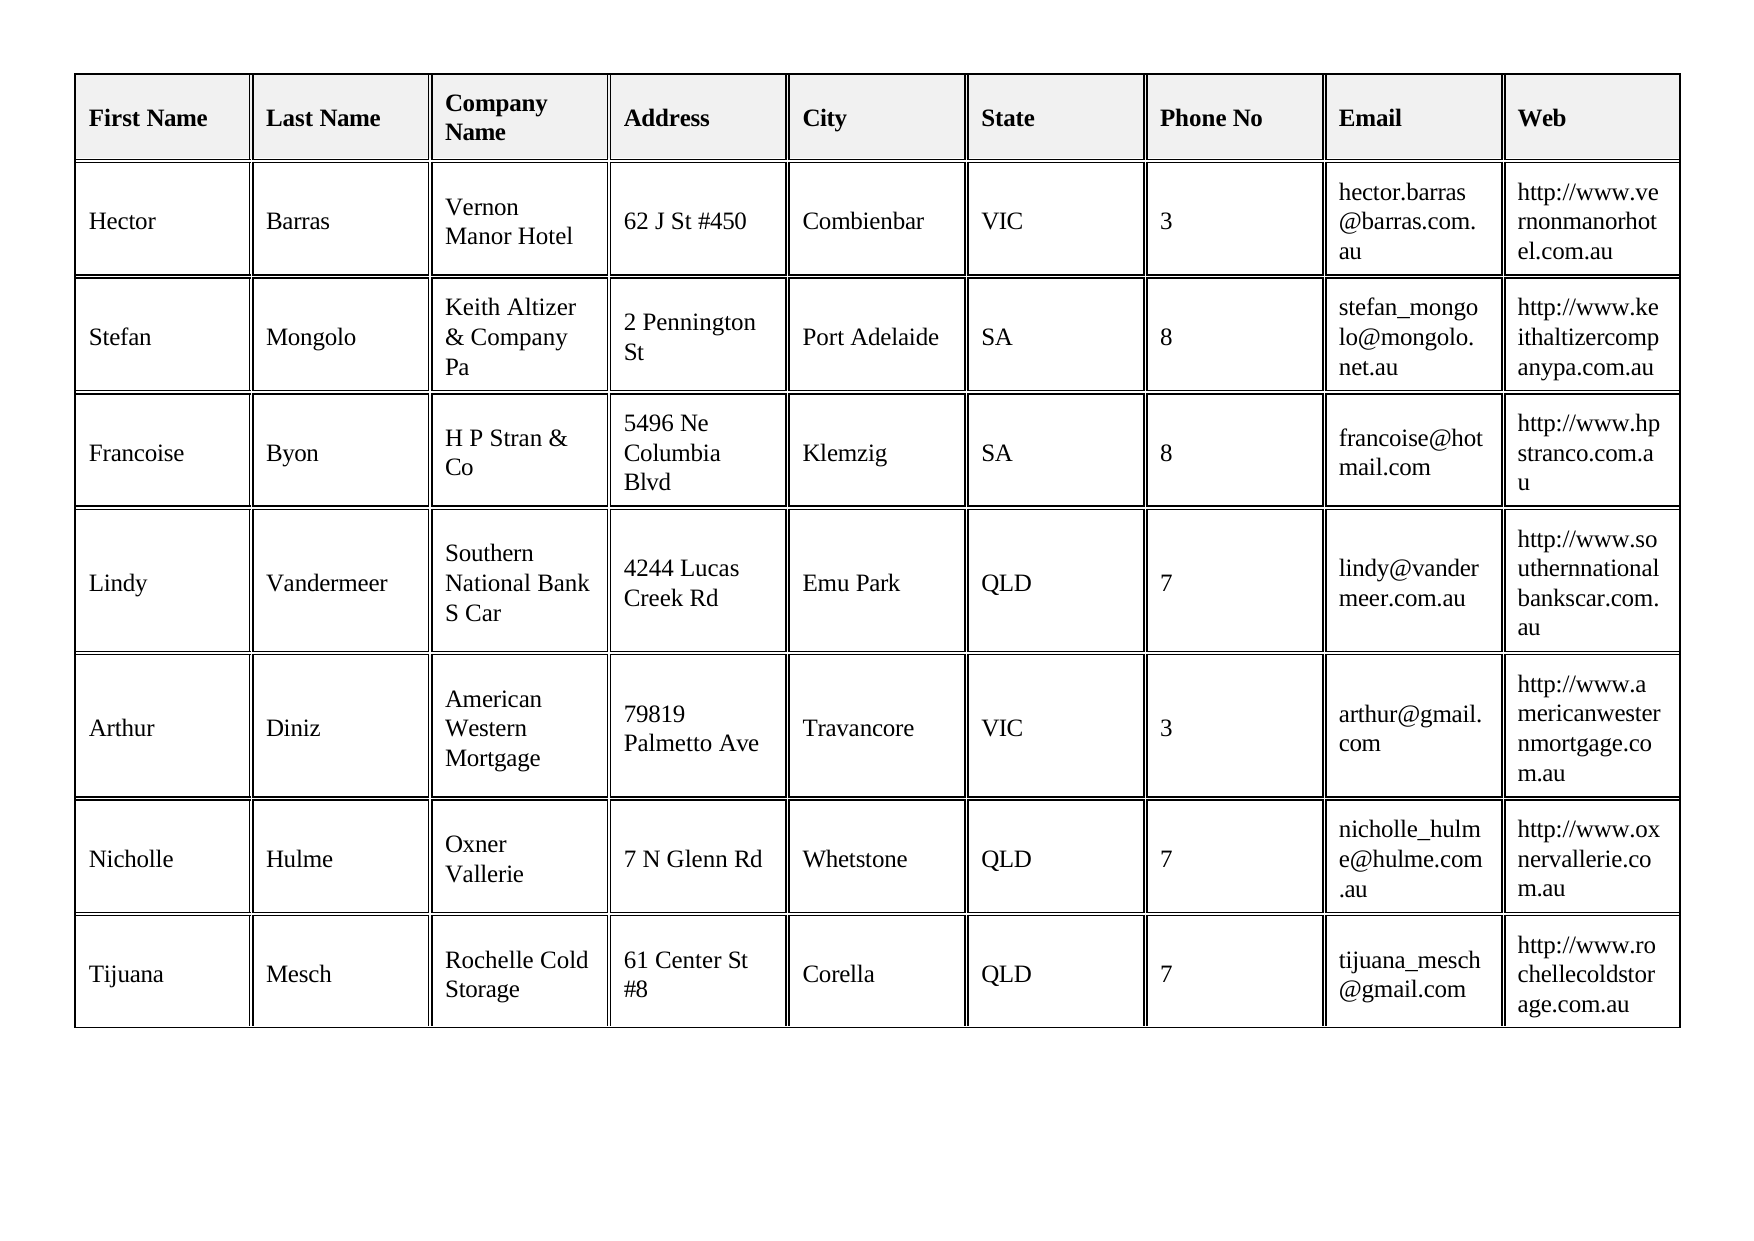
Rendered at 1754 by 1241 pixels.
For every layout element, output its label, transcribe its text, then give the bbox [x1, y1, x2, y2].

table_cell 5496 Ne Columbia Blvd [611, 395, 785, 505]
table_cell QLD [969, 916, 1143, 1026]
table_cell Vernon Manor Hotel [433, 163, 607, 274]
table_cell Travancore [790, 655, 964, 796]
table_cell Klemzig [790, 395, 964, 505]
table_cell 8 [1148, 395, 1322, 505]
table_cell Keith Altizer & Company Pa [433, 279, 607, 390]
table_cell 62 J St #450 [611, 163, 785, 274]
table_cell 3 [1148, 655, 1322, 796]
table_cell http://www.ve rnonmanorhot el.com.au [1506, 163, 1679, 274]
table_cell francoise@hot mail.com [1327, 395, 1501, 505]
table_header First Name [76, 75, 249, 158]
table_cell tijuana_mesch @gmail.com [1327, 916, 1501, 1026]
table_header Email [1327, 75, 1501, 158]
table_cell Mesch [254, 916, 428, 1026]
table_cell 7 N Glenn Rd [611, 801, 785, 912]
table_cell American Western Mortgage [433, 655, 607, 796]
table_cell Lindy [76, 510, 249, 651]
table_header Web [1506, 75, 1679, 158]
table_cell Nicholle [76, 801, 249, 912]
table_cell http://www.so uthernnational bankscar.com. au [1506, 510, 1679, 651]
table_cell Diniz [254, 655, 428, 796]
table_cell Mongolo [254, 279, 428, 390]
table_cell 8 [1148, 279, 1322, 390]
table_cell 79819 Palmetto Ave [611, 655, 785, 796]
table_cell H P Stran & Co [433, 395, 607, 505]
table_cell 61 Center St #8 [611, 916, 785, 1026]
table_cell Byon [254, 395, 428, 505]
table_cell lindy@vander meer.com.au [1327, 510, 1501, 651]
table_cell SA [969, 279, 1143, 390]
table_cell Barras [254, 163, 428, 274]
table_header Last Name [254, 75, 428, 158]
table_cell 3 [1148, 163, 1322, 274]
table_cell Corella [790, 916, 964, 1026]
table_cell Oxner Vallerie [433, 801, 607, 912]
table_header State [969, 75, 1143, 158]
table_cell Southern National Bank S Car [433, 510, 607, 651]
table_cell Combienbar [790, 163, 964, 274]
table_cell http://www.ke ithaltizercomp anypa.com.au [1506, 279, 1679, 390]
table_cell 7 [1148, 510, 1322, 651]
table_cell QLD [969, 801, 1143, 912]
table_cell Arthur [76, 655, 249, 796]
table_cell stefan_mongo lo@mongolo. net.au [1327, 279, 1501, 390]
table_header Phone No [1148, 75, 1322, 158]
table_cell Whetstone [790, 801, 964, 912]
table_cell nicholle_hulm e@hulme.com .au [1327, 801, 1501, 912]
table_cell http://www.ro chellecoldstor age.com.au [1506, 916, 1679, 1026]
table_cell 2 Pennington St [611, 279, 785, 390]
table_cell Stefan [76, 279, 249, 390]
table_cell SA [969, 395, 1143, 505]
table_cell Tijuana [76, 916, 249, 1026]
table_cell Port Adelaide [790, 279, 964, 390]
table_cell Vandermeer [254, 510, 428, 651]
table_cell 4244 Lucas Creek Rd [611, 510, 785, 651]
table_cell VIC [969, 163, 1143, 274]
table_cell http://www.a mericanwester nmortgage.co m.au [1506, 655, 1679, 796]
table_header Address [611, 75, 785, 158]
table_cell Hulme [254, 801, 428, 912]
table_cell arthur@gmail. com [1327, 655, 1501, 796]
table_header City [790, 75, 964, 158]
table_cell Francoise [76, 395, 249, 505]
table_cell Rochelle Cold Storage [433, 916, 607, 1026]
table_cell http://www.ox nervallerie.co m.au [1506, 801, 1679, 912]
table_cell VIC [969, 655, 1143, 796]
table_cell Emu Park [790, 510, 964, 651]
table_cell 7 [1148, 916, 1322, 1026]
table_cell 7 [1148, 801, 1322, 912]
table_cell Hector [76, 163, 249, 274]
table_cell QLD [969, 510, 1143, 651]
table_cell http://www.hp stranco.com.a u [1506, 395, 1679, 505]
table_cell hector.barras @barras.com. au [1327, 163, 1501, 274]
table_header Company Name [433, 75, 607, 158]
